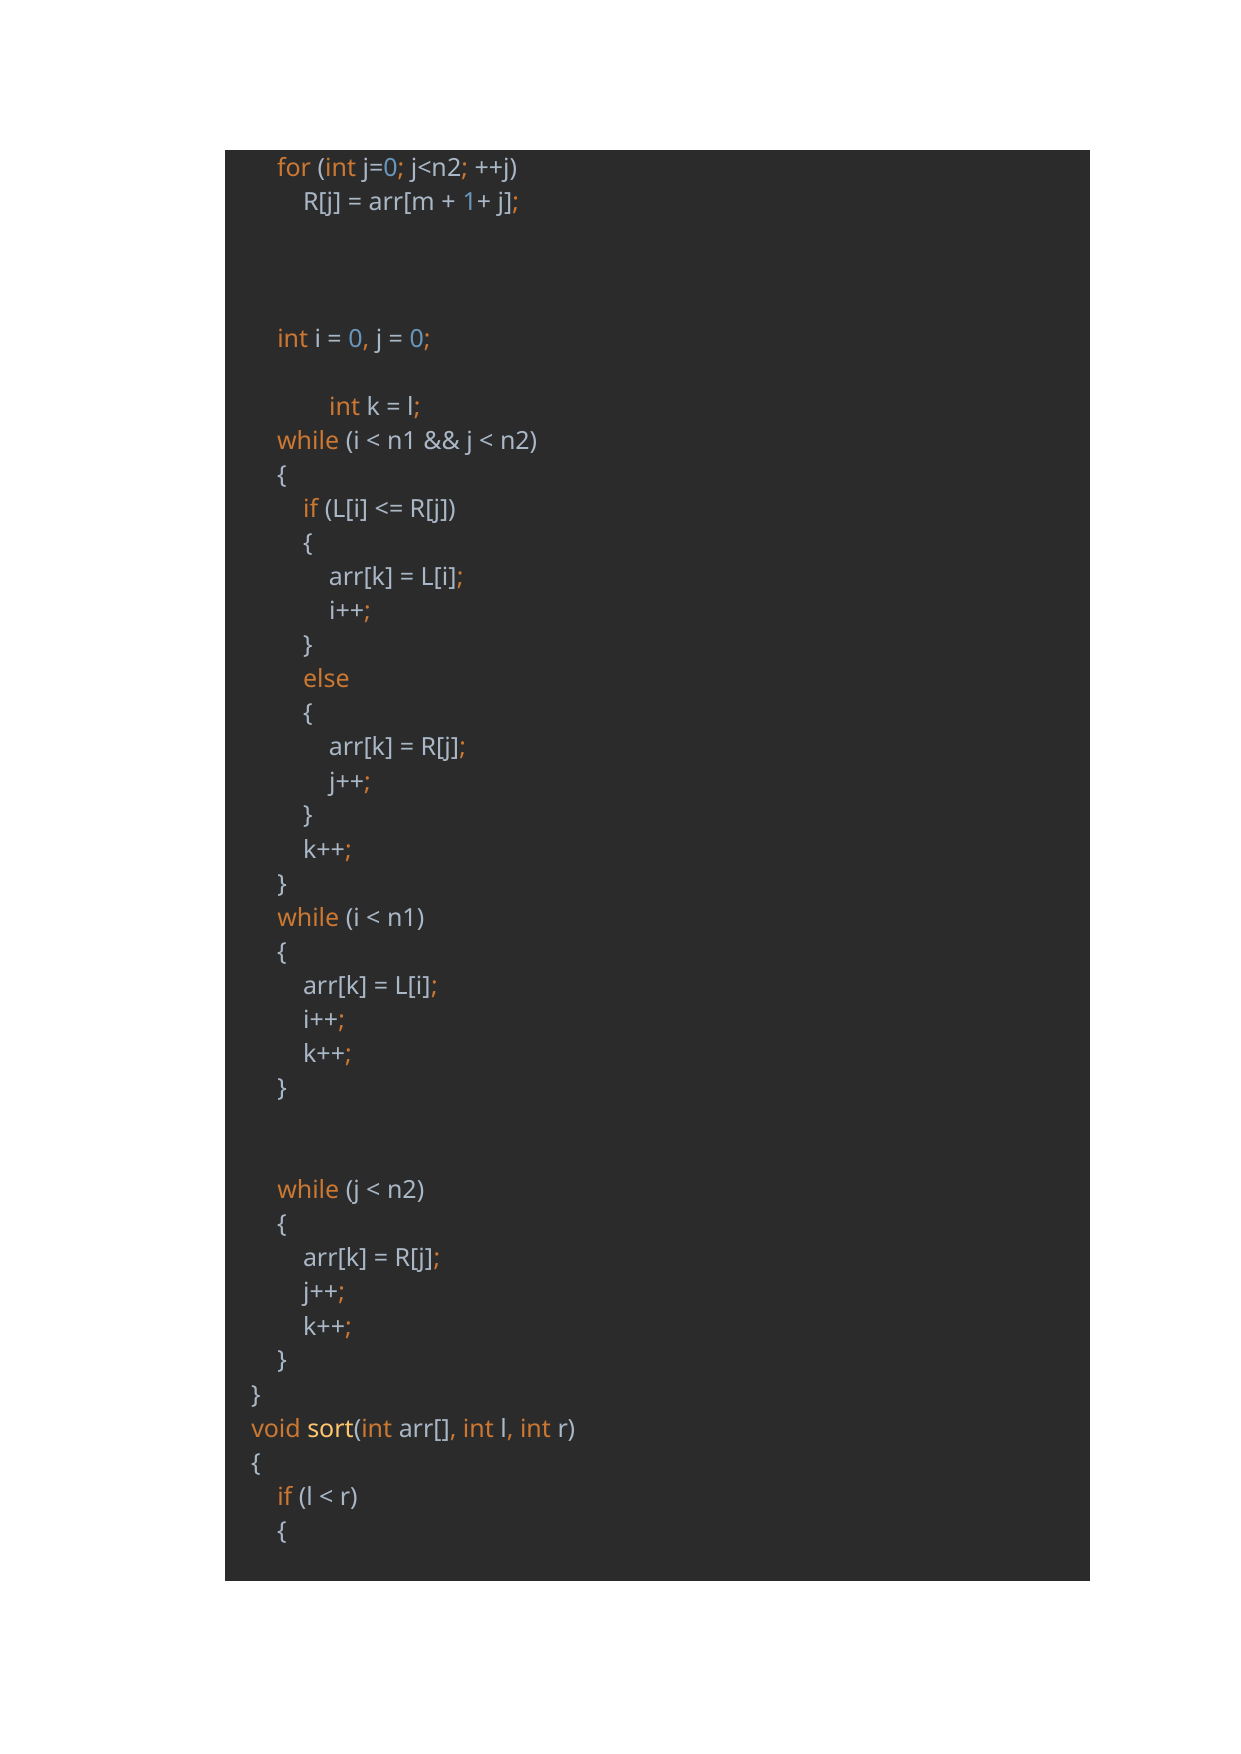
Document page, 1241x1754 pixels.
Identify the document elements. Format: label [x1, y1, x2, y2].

text [225, 150, 1090, 1581]
